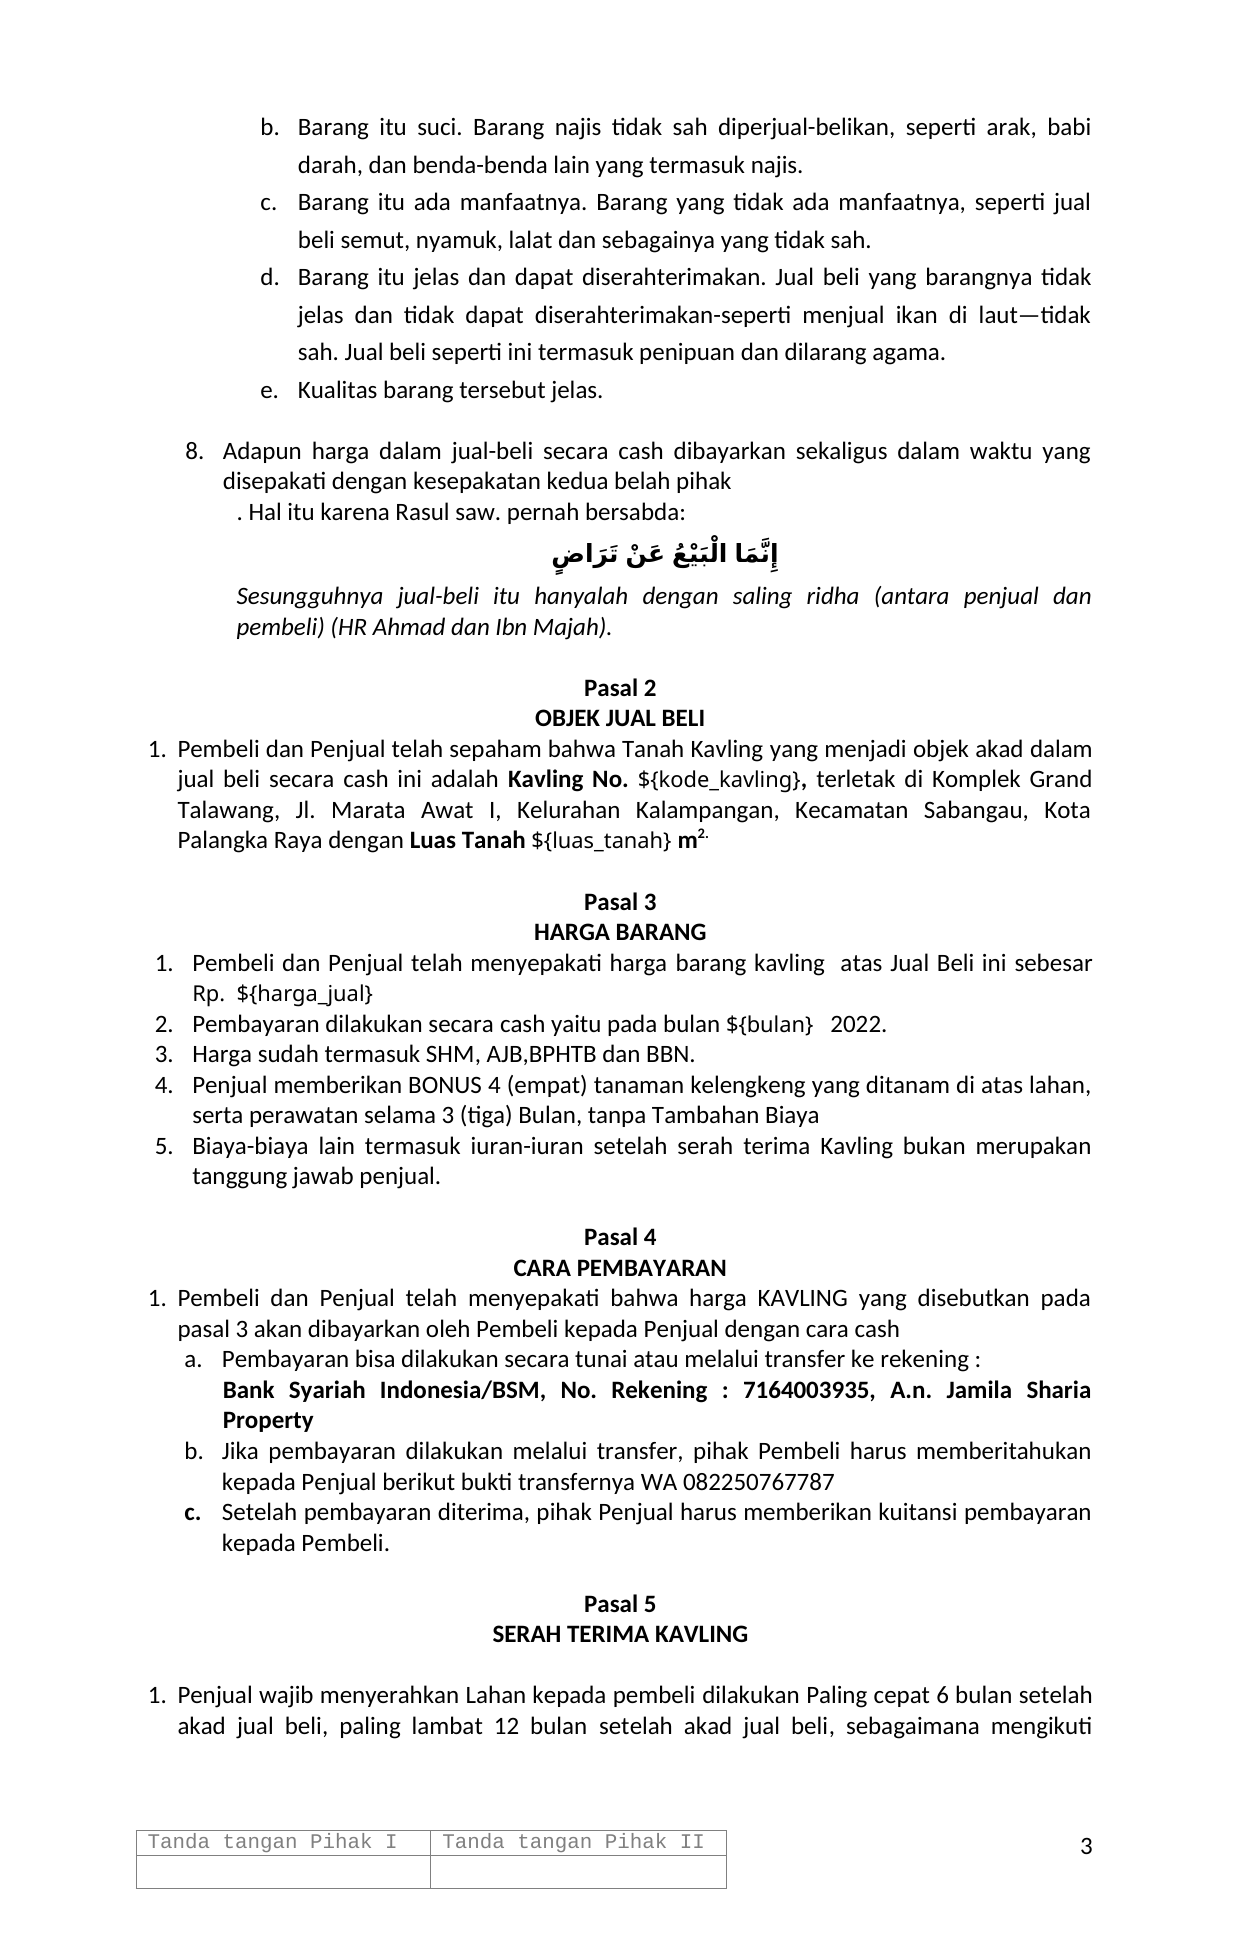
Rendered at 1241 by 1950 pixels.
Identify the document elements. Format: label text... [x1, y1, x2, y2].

text Pasal 3 [148, 886, 1092, 916]
text Pasal 2 [148, 672, 1092, 702]
text HARGA BARANG [148, 916, 1092, 947]
text Pasal 4 [148, 1222, 1092, 1252]
list Pembeli dan Penjual telah menyepakati bahwa harga KAVLING yang disebutkan pada pasal 3 akan dibayarkan oleh Pembeli kepada Penjual dengan cara cash [148, 1283, 1092, 1344]
list Jika pembayaran dilakukan melalui transfer, pihak Pembeli harus memberitahukan kepada Penjual berikut bukti transfernya WA 082250767787 [184, 1435, 1092, 1496]
list . Hal itu karena Rasul saw. pernah bersabda: [236, 496, 1092, 526]
text Pasal 5 [148, 1588, 1092, 1618]
list Bank Syariah Indonesia/BSM, No. Rekening : 7164003935, A.n. Jamila Sharia Property [223, 1374, 1092, 1435]
text OBJEK JUAL BELI [148, 702, 1092, 733]
list Biaya-biaya lain termasuk iuran-iuran setelah serah terima Kavling bukan merupakan tanggung jawab penjual. [154, 1130, 1092, 1191]
list Pembayaran bisa dilakukan secara tunai atau melalui transfer ke rekening : [184, 1344, 1092, 1374]
list Harga sudah termasuk SHM, AJB,BPHTB dan BBN. [154, 1038, 1092, 1069]
text CARA PEMBAYARAN [148, 1252, 1092, 1283]
list Kualitas barang tersebut jelas. [260, 367, 1092, 404]
list Barang itu jelas dan dapat diserahterimakan. Jual beli yang barangnya tidak jelas dan tidak dapat diserahterimakan-seperti menjual ikan di laut—tidak sah. Jual beli seperti ini termasuk penipuan dan dilarang agama. [260, 254, 1092, 367]
list Pembeli dan Penjual telah sepaham bahwa Tanah Kavling yang menjadi objek akad dalam jual beli secara cash ini adalah Kavling No. ${kode_kavling}, terletak di Komplek Grand Talawang, Jl. Marata Awat I, Kelurahan Kalampangan, Kecamatan Sabangau, Kota Palangka Raya dengan Luas Tanah ${luas_tanah} m2. [148, 733, 1092, 855]
list إِنَّمَا الْبَيْعُ عَنْ تَرَاضٍ [236, 539, 1092, 568]
list Barang itu ada manfaatnya. Barang yang tidak ada manfaatnya, seperti jual beli semut, nyamuk, lalat dan sebagainya yang tidak sah. [260, 179, 1092, 254]
list Setelah pembayaran diterima, pihak Penjual harus memberikan kuitansi pembayaran kepada Pembeli. [184, 1496, 1092, 1557]
list Sesungguhnya jual-beli itu hanyalah dengan saling ridha (antara penjual dan pembeli) (HR Ahmad dan Ibn Majah). [236, 580, 1092, 641]
list Penjual memberikan BONUS 4 (empat) tanaman kelengkeng yang ditanam di atas lahan, serta perawatan selama 3 (tiga) Bulan, tanpa Tambahan Biaya [154, 1069, 1092, 1130]
list Pembeli dan Penjual telah menyepakati harga barang kavling atas Jual Beli ini sebesar Rp. ${harga_jual} [154, 947, 1092, 1008]
list Barang itu suci. Barang najis tidak sah diperjual-belikan, seperti arak, babi darah, dan benda-benda lain yang termasuk najis. [260, 104, 1092, 179]
list Adapun harga dalam jual-beli secara cash dibayarkan sekaligus dalam waktu yang disepakati dengan kesepakatan kedua belah pihak [185, 435, 1092, 496]
list Pembayaran dilakukan secara cash yaitu pada bulan ${bulan} 2022. [154, 1008, 1092, 1038]
text SERAH TERIMA KAVLING [148, 1618, 1092, 1649]
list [148, 1679, 1092, 1740]
